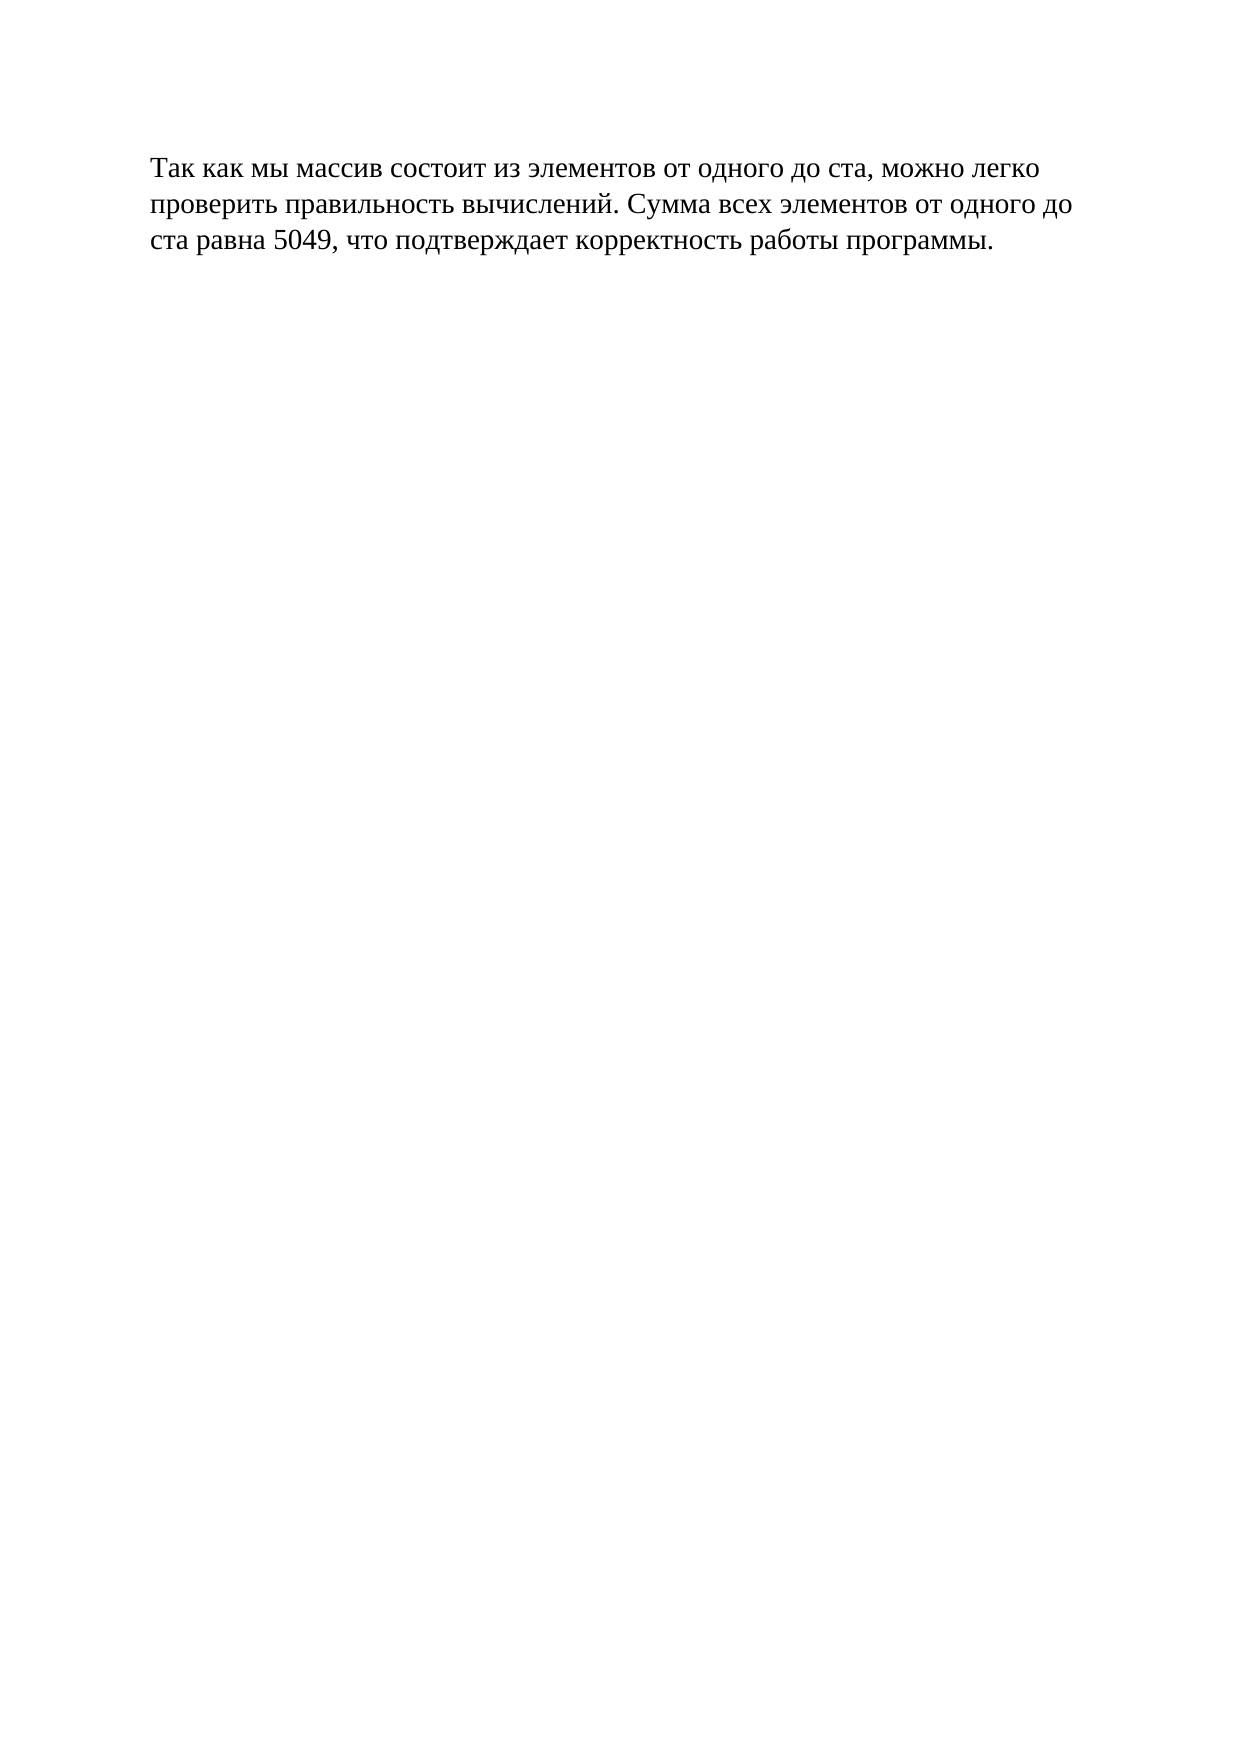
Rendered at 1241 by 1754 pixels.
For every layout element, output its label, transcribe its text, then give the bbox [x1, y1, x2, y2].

text Так как мы массив состоит из элементов от одного до ста, можно легко проверить правильность вычислений. Сумма всех элементов от одного до ста равна 5049, что подтверждает корректность работы программы. [150, 150, 1090, 256]
